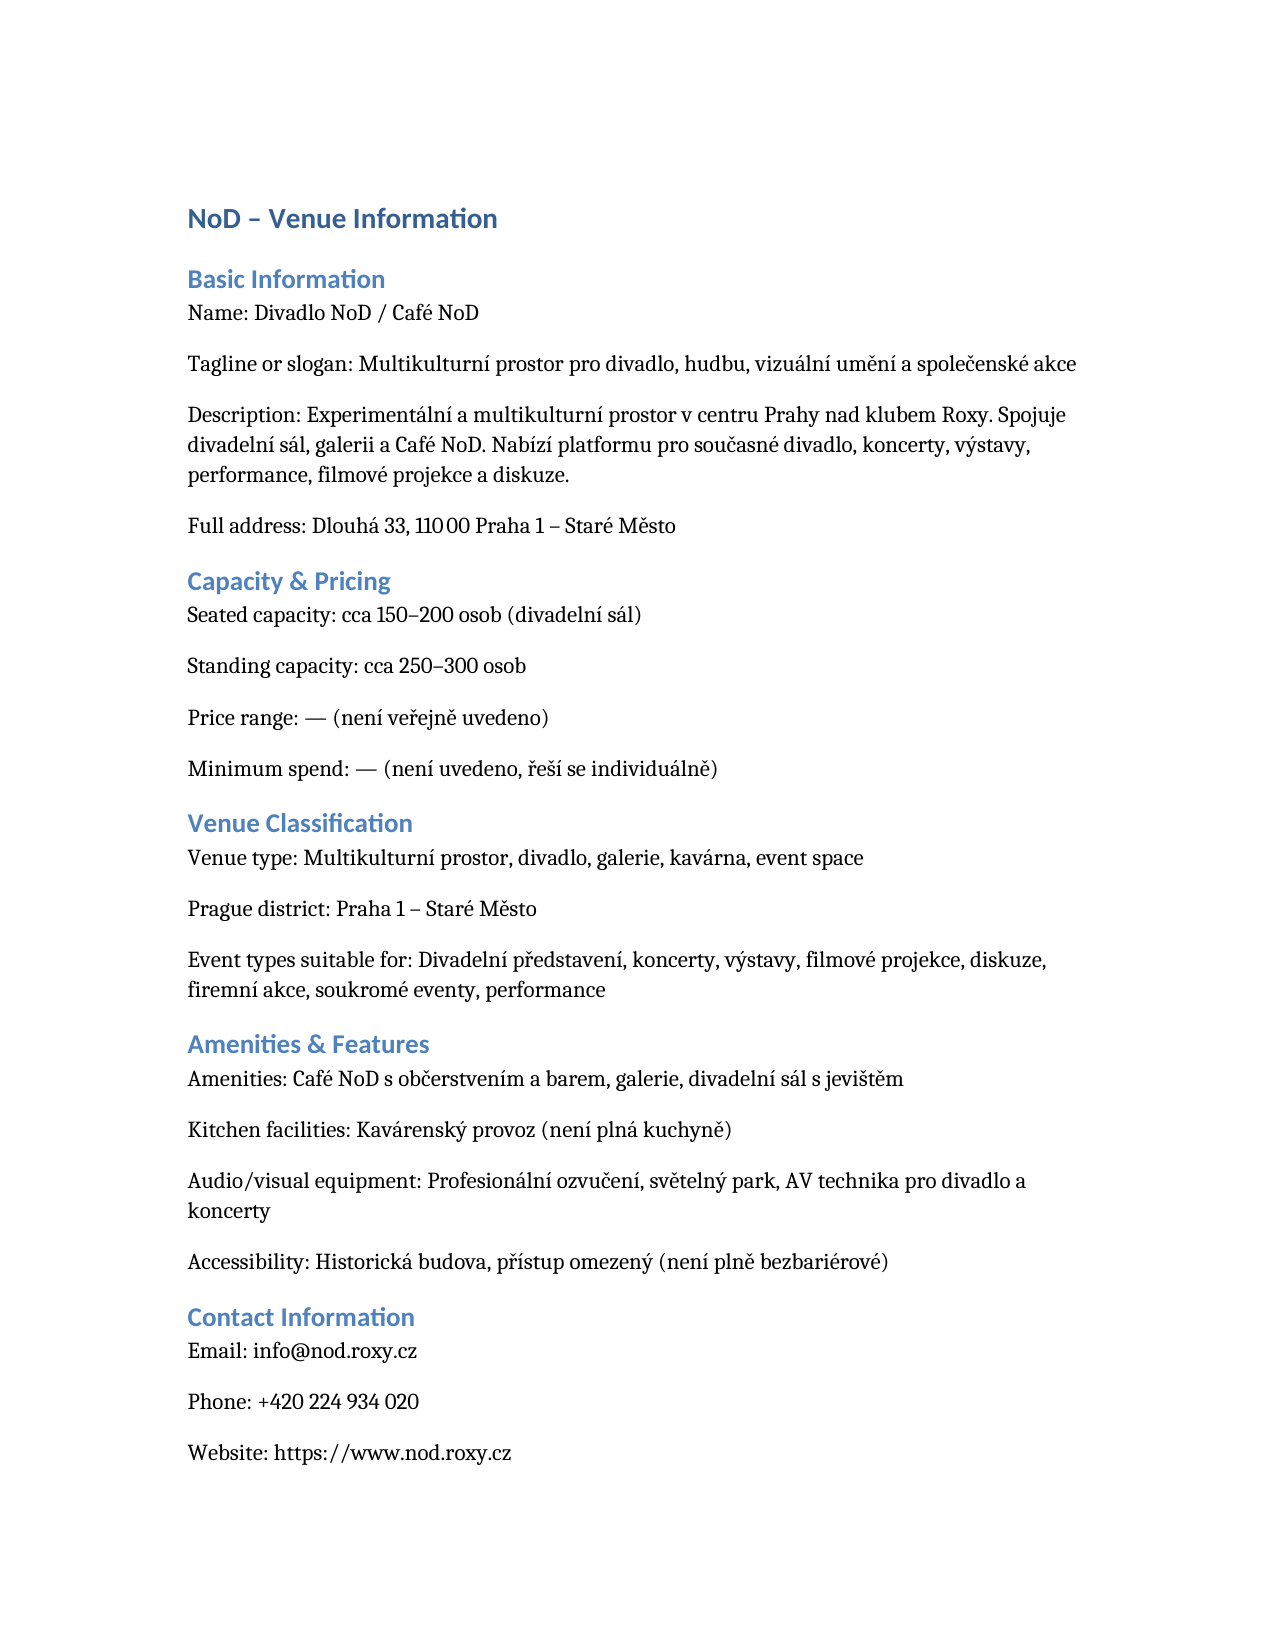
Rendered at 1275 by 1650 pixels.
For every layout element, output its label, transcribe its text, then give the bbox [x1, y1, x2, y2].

subtitle NoD – Venue Information [187, 200, 1087, 236]
text Name: Divadlo NoD / Café NoD [187, 300, 1087, 326]
text Standing capacity: cca 250–300 osob [187, 653, 1087, 679]
subtitle Capacity & Pricing [187, 564, 1087, 597]
subtitle Venue Classification [187, 806, 1087, 839]
text Amenities: Café NoD s občerstvením a barem, galerie, divadelní sál s jevištěm [187, 1066, 1087, 1092]
text Description: Experimentální a multikulturní prostor v centru Prahy nad klubem Roxy. Spojuje divadelní sál, galerii a Café NoD. Nabízí platformu pro současné divadlo, koncerty, výstavy, performance, filmové projekce a diskuze. [187, 402, 1087, 488]
text Full address: Dlouhá 33, 110 00 Praha 1 – Staré Město [187, 513, 1087, 539]
subtitle Basic Information [187, 262, 1087, 295]
text Minimum spend: — (není uvedeno, řeší se individuálně) [187, 755, 1087, 782]
text Prague district: Praha 1 – Staré Město [187, 895, 1087, 922]
text Seated capacity: cca 150–200 osob (divadelní sál) [187, 602, 1087, 628]
text Email: info@nod.roxy.cz [187, 1338, 1087, 1364]
text Venue type: Multikulturní prostor, divadlo, galerie, kavárna, event space [187, 844, 1087, 871]
text Kitchen facilities: Kavárenský provoz (není plná kuchyně) [187, 1117, 1087, 1143]
text Price range: — (není veřejně uvedeno) [187, 704, 1087, 731]
subtitle Amenities & Features [187, 1028, 1087, 1061]
subtitle Contact Information [187, 1300, 1087, 1333]
text Audio/visual equipment: Profesionální ozvučení, světelný park, AV technika pro divadlo a koncerty [187, 1168, 1087, 1224]
text Accessibility: Historická budova, přístup omezený (není plně bezbariérové) [187, 1249, 1087, 1275]
text Tagline or slogan: Multikulturní prostor pro divadlo, hudbu, vizuální umění a společenské akce [187, 351, 1087, 377]
text Website: https://www.nod.roxy.cz [187, 1440, 1087, 1466]
text Phone: +420 224 934 020 [187, 1389, 1087, 1415]
text Event types suitable for: Divadelní představení, koncerty, výstavy, filmové projekce, diskuze, firemní akce, soukromé eventy, performance [187, 946, 1087, 1003]
